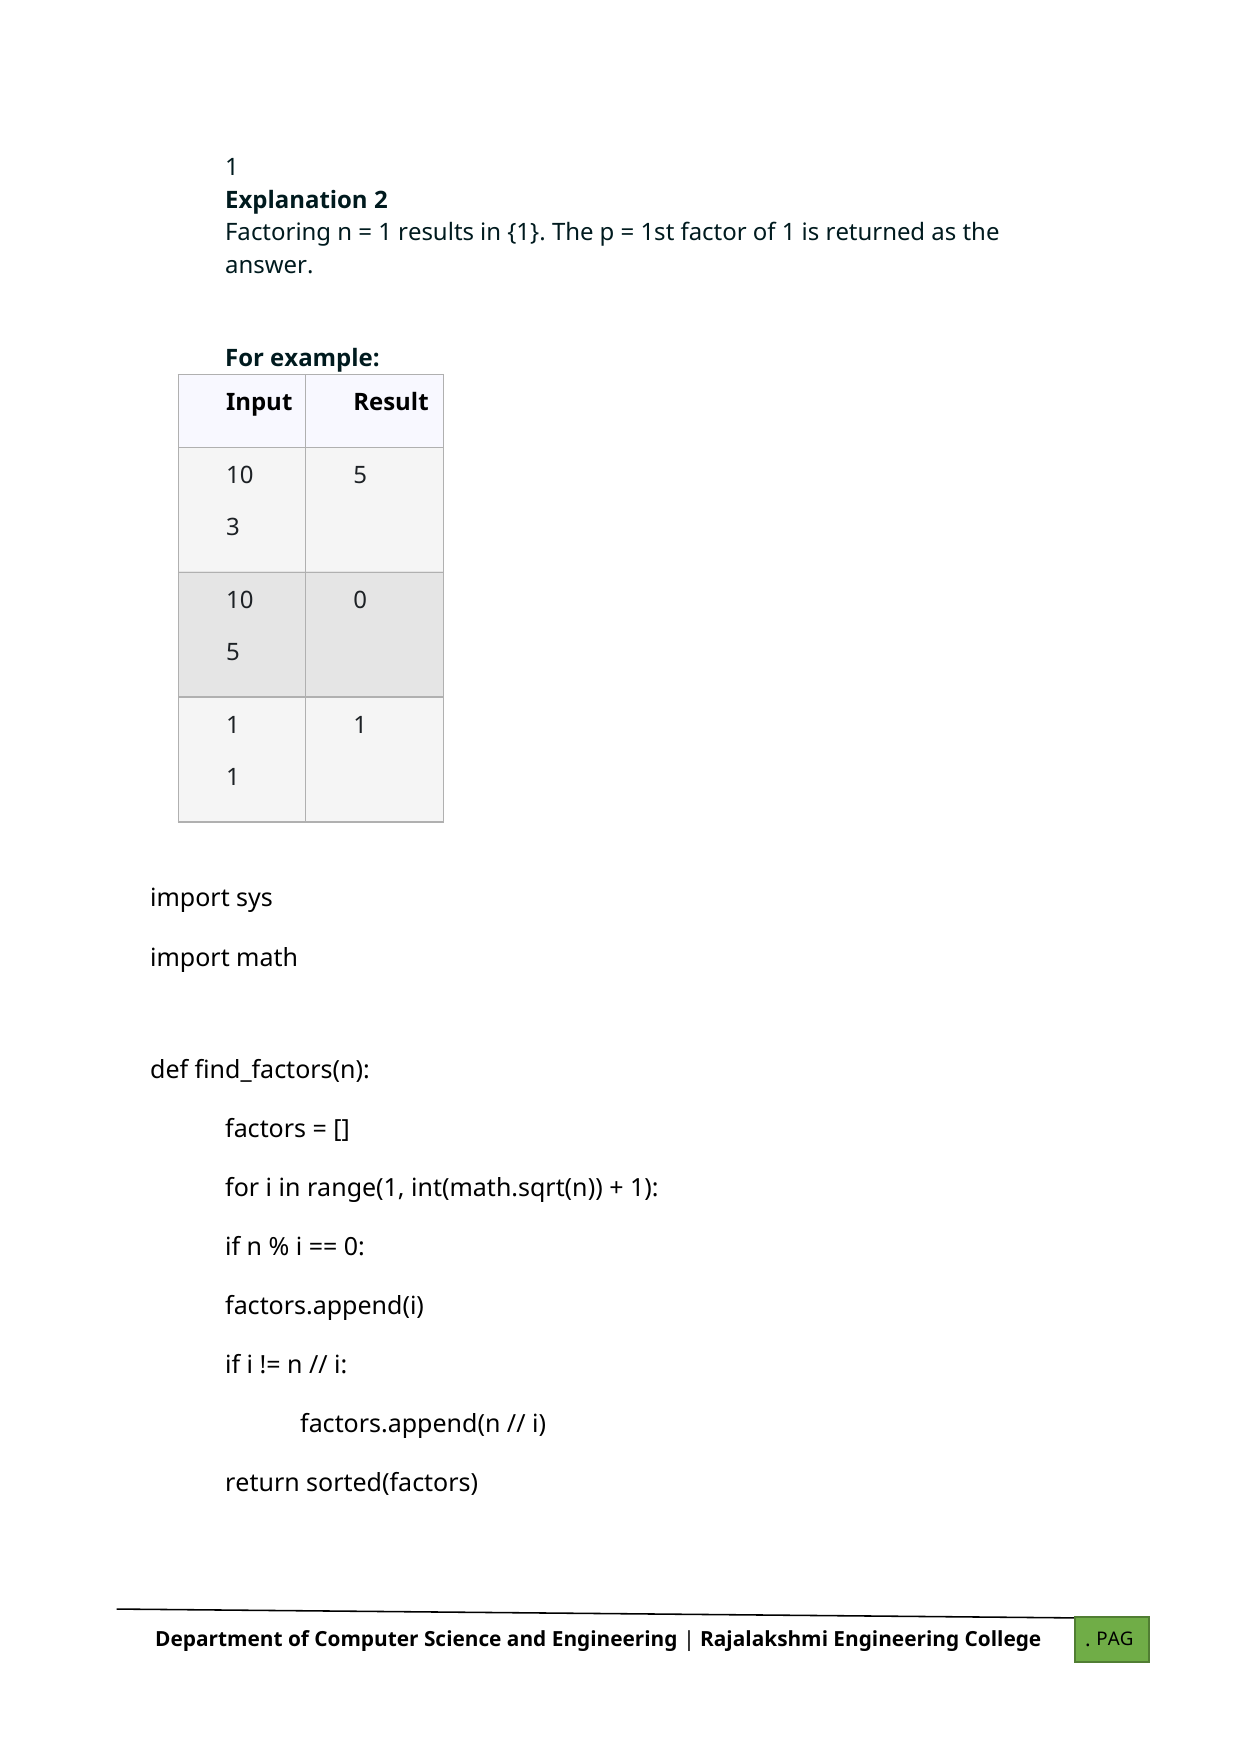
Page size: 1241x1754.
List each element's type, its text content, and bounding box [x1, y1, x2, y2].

table_cell 10 3 [179, 448, 305, 571]
text return sorted(factors) [150, 1465, 1090, 1499]
text if i != n // i: [150, 1347, 1090, 1381]
table_cell 10 5 [179, 573, 305, 696]
text 1 [225, 150, 1090, 183]
table_cell 1 [306, 698, 443, 821]
text import sys [150, 880, 1090, 914]
text for i in range(1, int(math.sqrt(n)) + 1): [150, 1169, 1090, 1203]
text factors = [] [150, 1110, 1090, 1144]
text import math [150, 939, 1090, 973]
text factors.append(i) [150, 1287, 1090, 1322]
text For example: [225, 341, 1090, 374]
text if n % i == 0: [150, 1228, 1090, 1262]
table_cell 5 [306, 448, 443, 571]
table_header Result [306, 375, 443, 447]
text Factoring n = 1 results in {1}. The p = 1st factor of 1 is returned as the answer. [225, 215, 1090, 280]
table_header Input [179, 375, 305, 447]
text def find_factors(n): [150, 1051, 1090, 1085]
text factors.append(n // i) [150, 1406, 1090, 1440]
table_cell 0 [306, 573, 443, 696]
table_cell 1 1 [179, 698, 305, 821]
text Explanation 2 [225, 183, 1090, 215]
